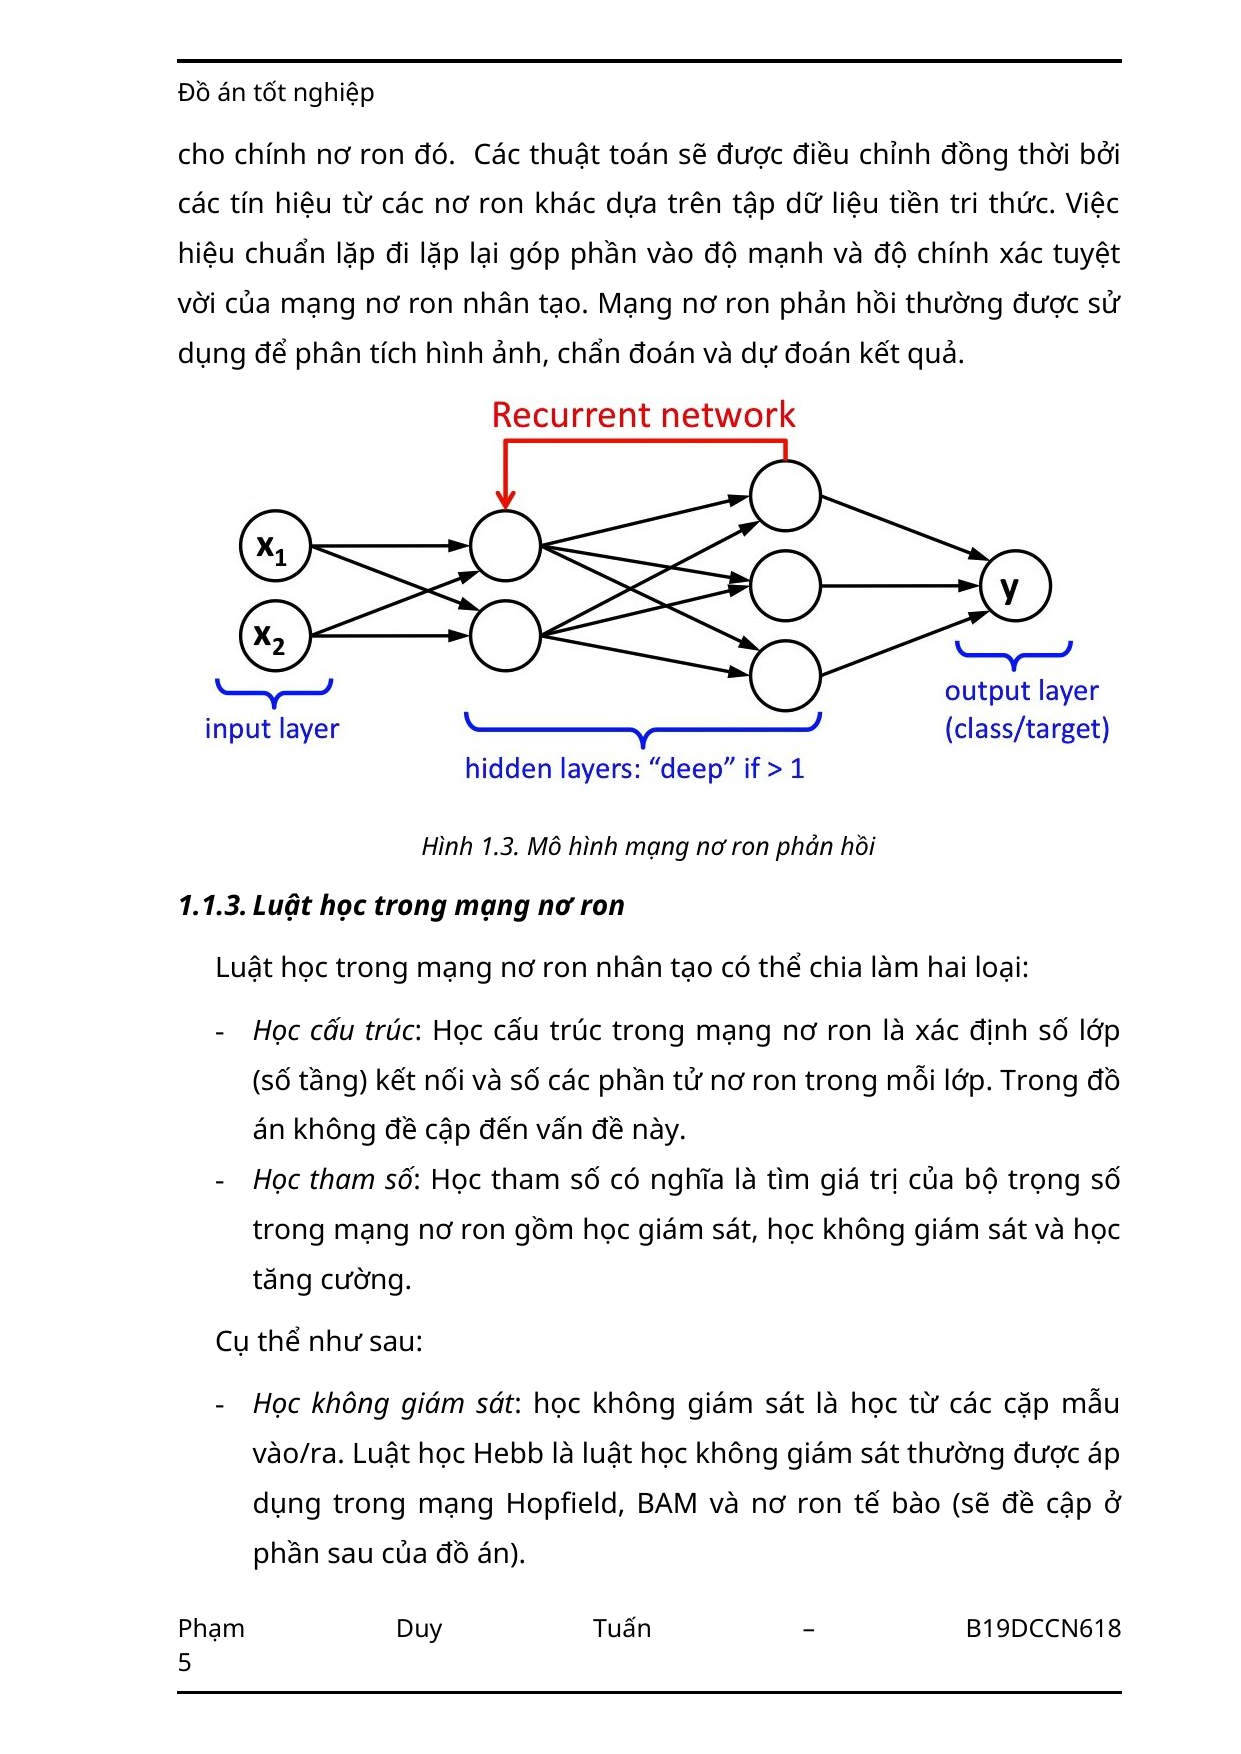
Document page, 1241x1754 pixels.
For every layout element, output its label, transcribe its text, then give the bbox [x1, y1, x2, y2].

subtitle Luật học trong mạng nơ ron [177, 886, 1122, 924]
list Học cấu trúc: Học cấu trúc trong mạng nơ ron là xác định số lớp (số tầng) kết nối và số các phần tử nơ ron trong mỗi lớp. Trong đồ án không đề cập đến vấn đề này. [215, 1010, 1122, 1148]
text Luật học trong mạng nơ ron nhân tạo có thể chia làm hai loại: [177, 948, 1122, 986]
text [177, 134, 1122, 372]
text Cụ thể như sau: [215, 1321, 1122, 1360]
list Học không giám sát: học không giám sát là học từ các cặp mẫu vào/ra. Luật học Hebb là luật học không giám sát thường được áp dụng trong mạng Hopfield, BAM và nơ ron tế bào (sẽ đề cập ở phần sau của đồ án). [215, 1384, 1122, 1571]
picture [177, 395, 1123, 805]
list Học tham số: Học tham số có nghĩa là tìm giá trị của bộ trọng số trong mạng nơ ron gồm học giám sát, học không giám sát và học tăng cường. [215, 1159, 1122, 1297]
text Hình 1.3. Mô hình mạng nơ ron phản hồi [177, 829, 1122, 863]
